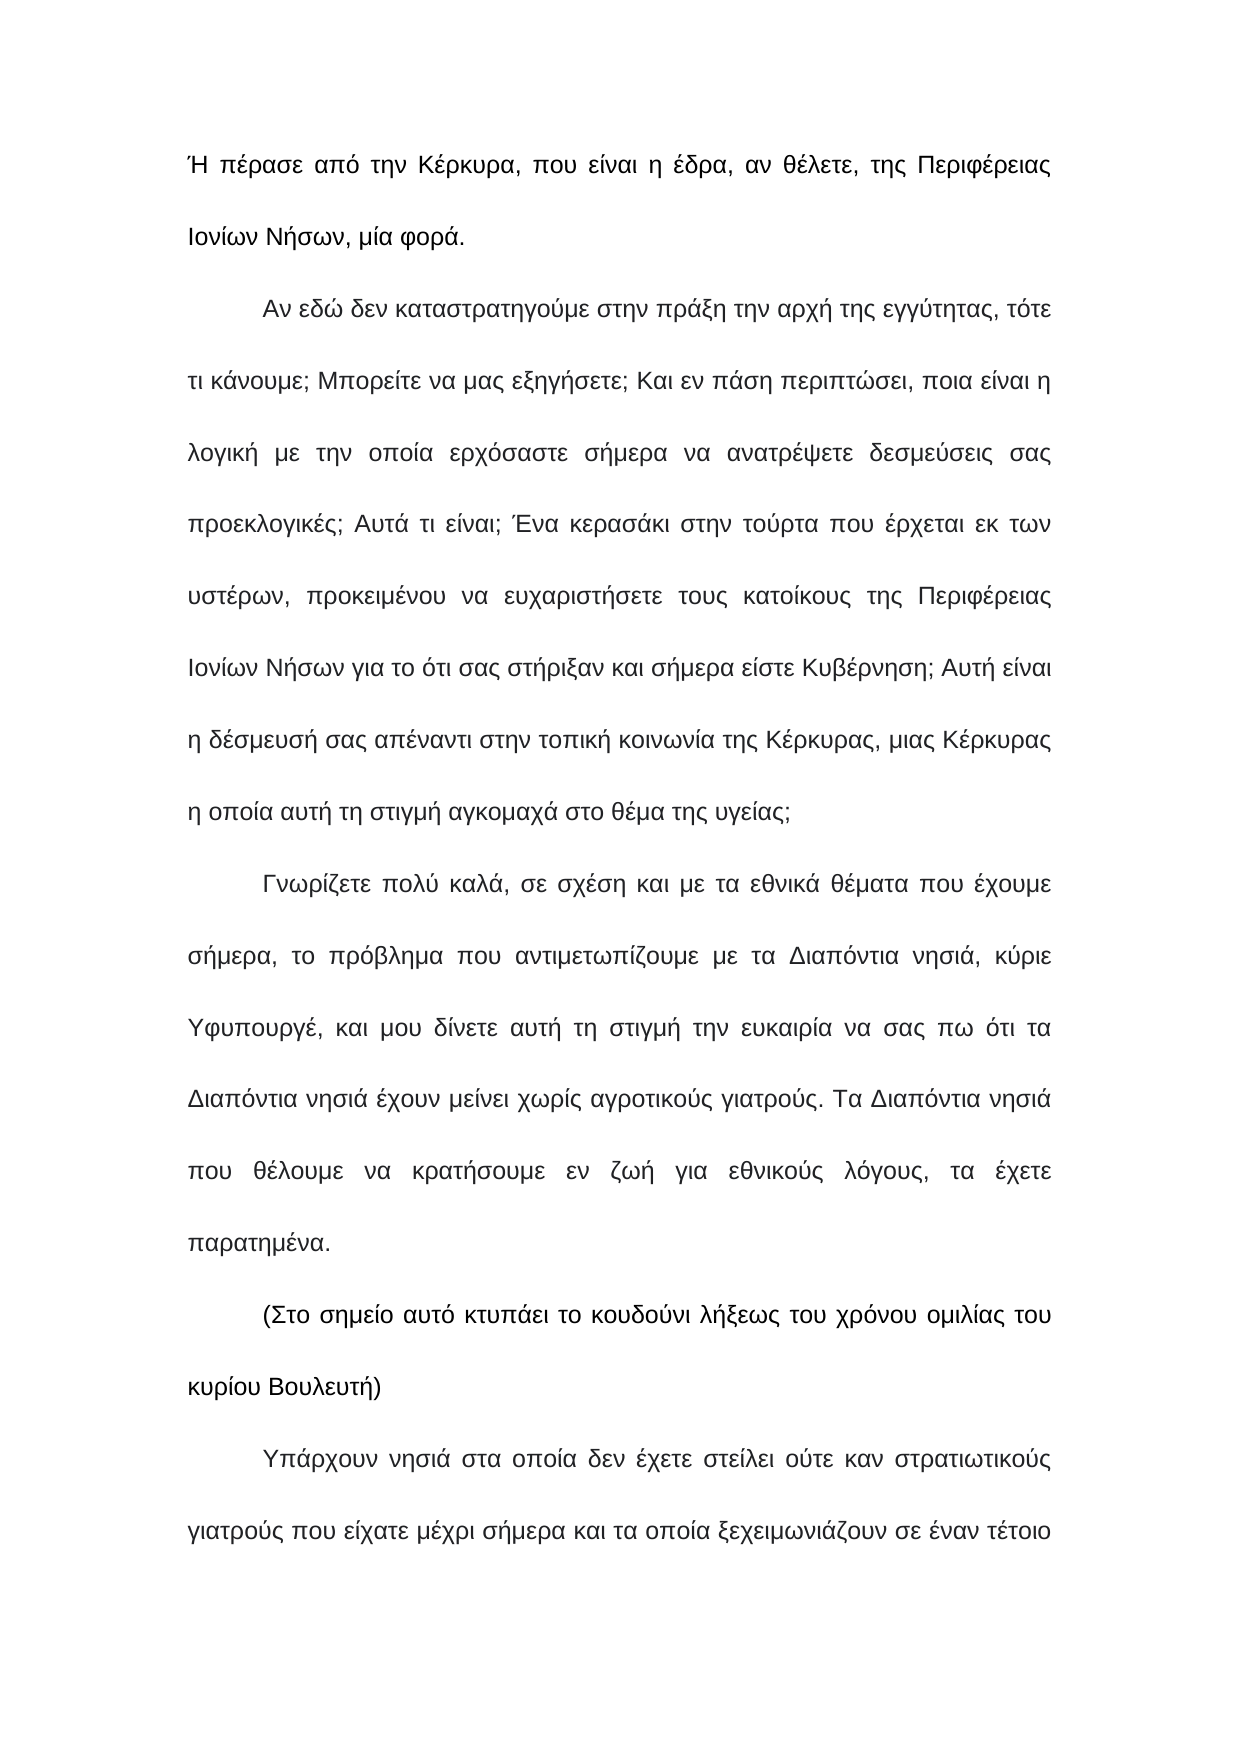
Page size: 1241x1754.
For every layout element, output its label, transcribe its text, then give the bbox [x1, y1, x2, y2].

text Γνωρίζετε πολύ καλά, σε σχέση και με τα εθνικά θέματα που έχουμε σήμερα, το πρόβλημα που αντιμετωπίζουμε με τα Διαπόντια νησιά, κύριε Υφυπουργέ, και μου δίνετε αυτή τη στιγμή την ευκαιρία να σας πω ότι τα Διαπόντια νησιά έχουν μείνει χωρίς αγροτικούς γιατρούς. Τα Διαπόντια νησιά που θέλουμε να κρατήσουμε εν ζωή για εθνικούς λόγους, τα έχετε παρατημένα. [187, 869, 1053, 1257]
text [187, 1444, 1053, 1544]
text (Στο σημείο αυτό κτυπάει το κουδούνι λήξεως του χρόνου ομιλίας του κυρίου Βουλευτή) [187, 1300, 1053, 1401]
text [187, 150, 1053, 251]
text Αν εδώ δεν καταστρατηγούμε στην πράξη την αρχή της εγγύτητας, τότε τι κάνουμε; Μπορείτε να μας εξηγήσετε; Και εν πάση περιπτώσει, ποια είναι η λογική με την οποία ερχόσαστε σήμερα να ανατρέψετε δεσμεύσεις σας προεκλογικές; Αυτά τι είναι; Ένα κερασάκι στην τούρτα που έρχεται εκ των υστέρων, προκειμένου να ευχαριστήσετε τους κατοίκους της Περιφέρειας Ιονίων Νήσων για το ότι σας στήριξαν και σήμερα είστε Κυβέρνηση; Αυτή είναι η δέσμευσή σας απέναντι στην τοπική κοινωνία της Κέρκυρας, μιας Κέρκυρας η οποία αυτή τη στιγμή αγκομαχά στο θέμα της υγείας; [187, 294, 1053, 826]
